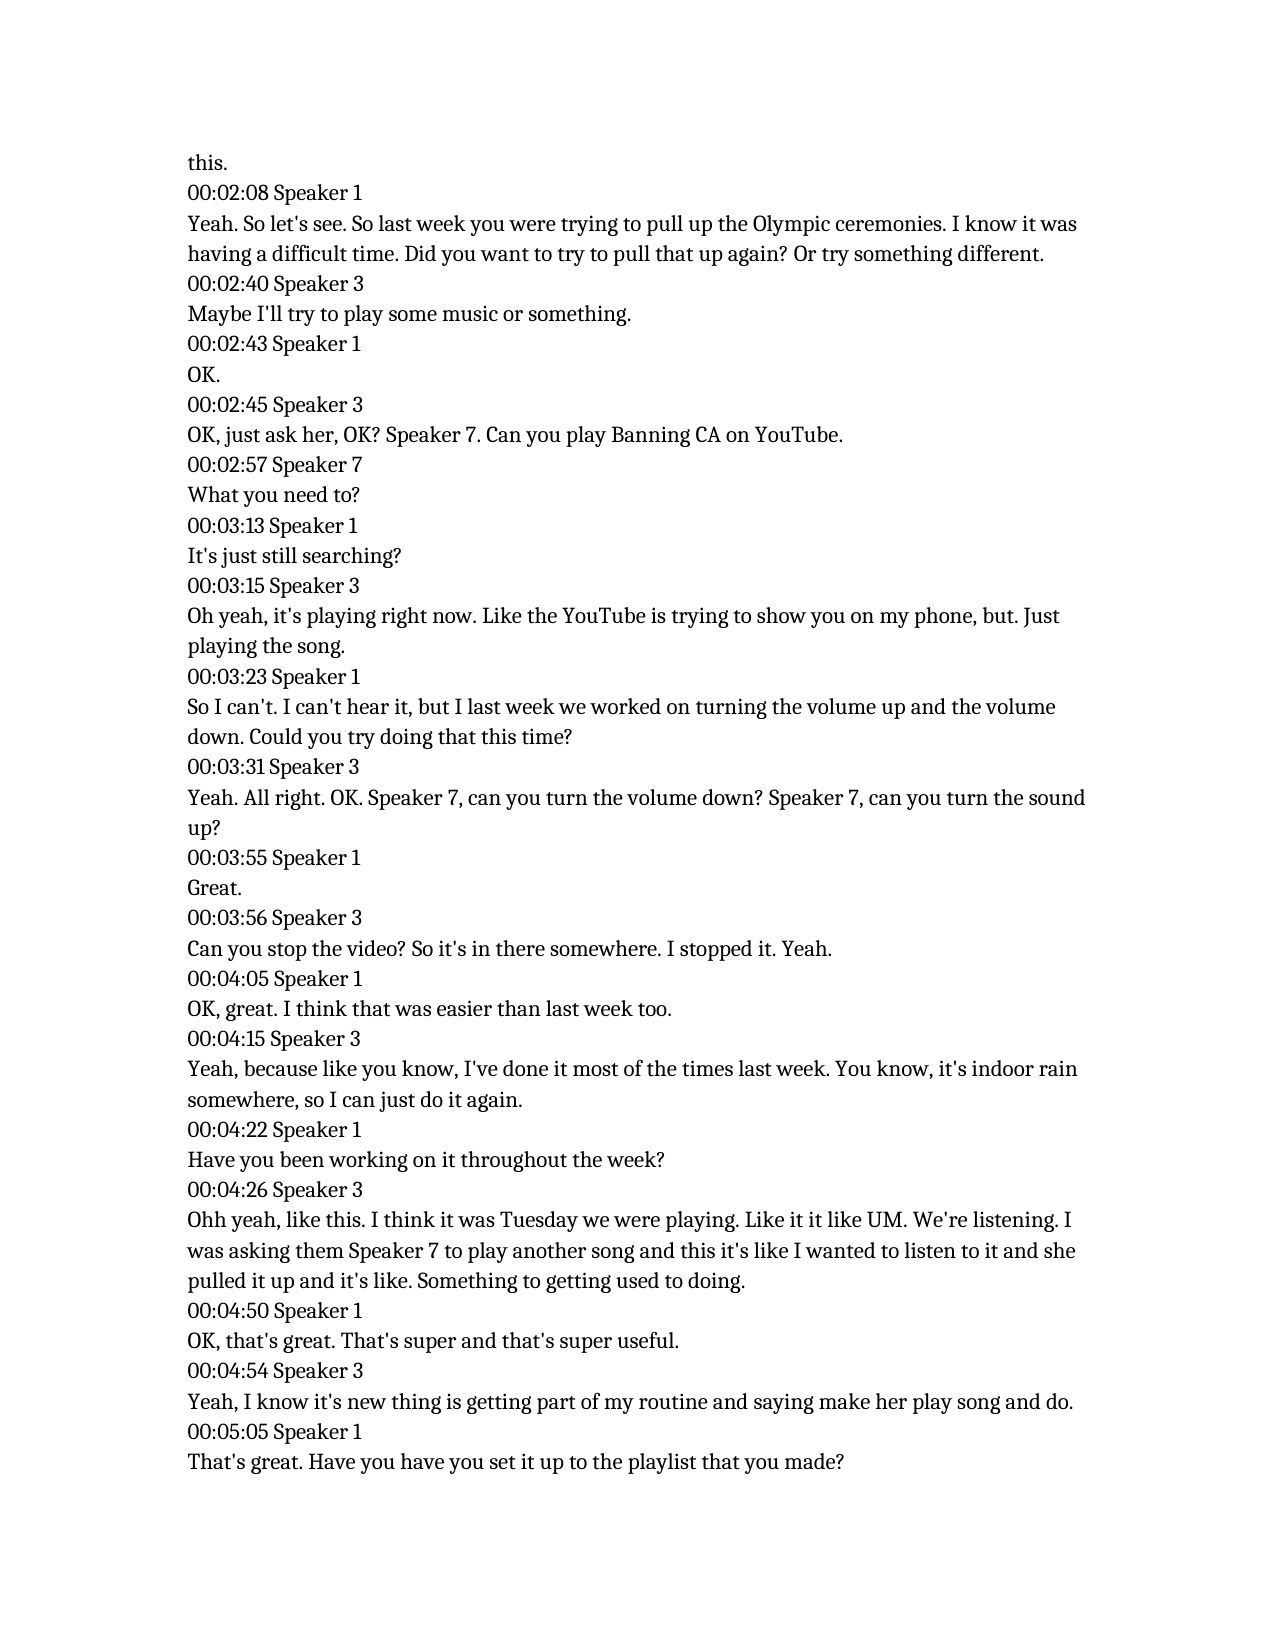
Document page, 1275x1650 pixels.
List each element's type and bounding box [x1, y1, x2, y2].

text [187, 150, 1087, 1475]
